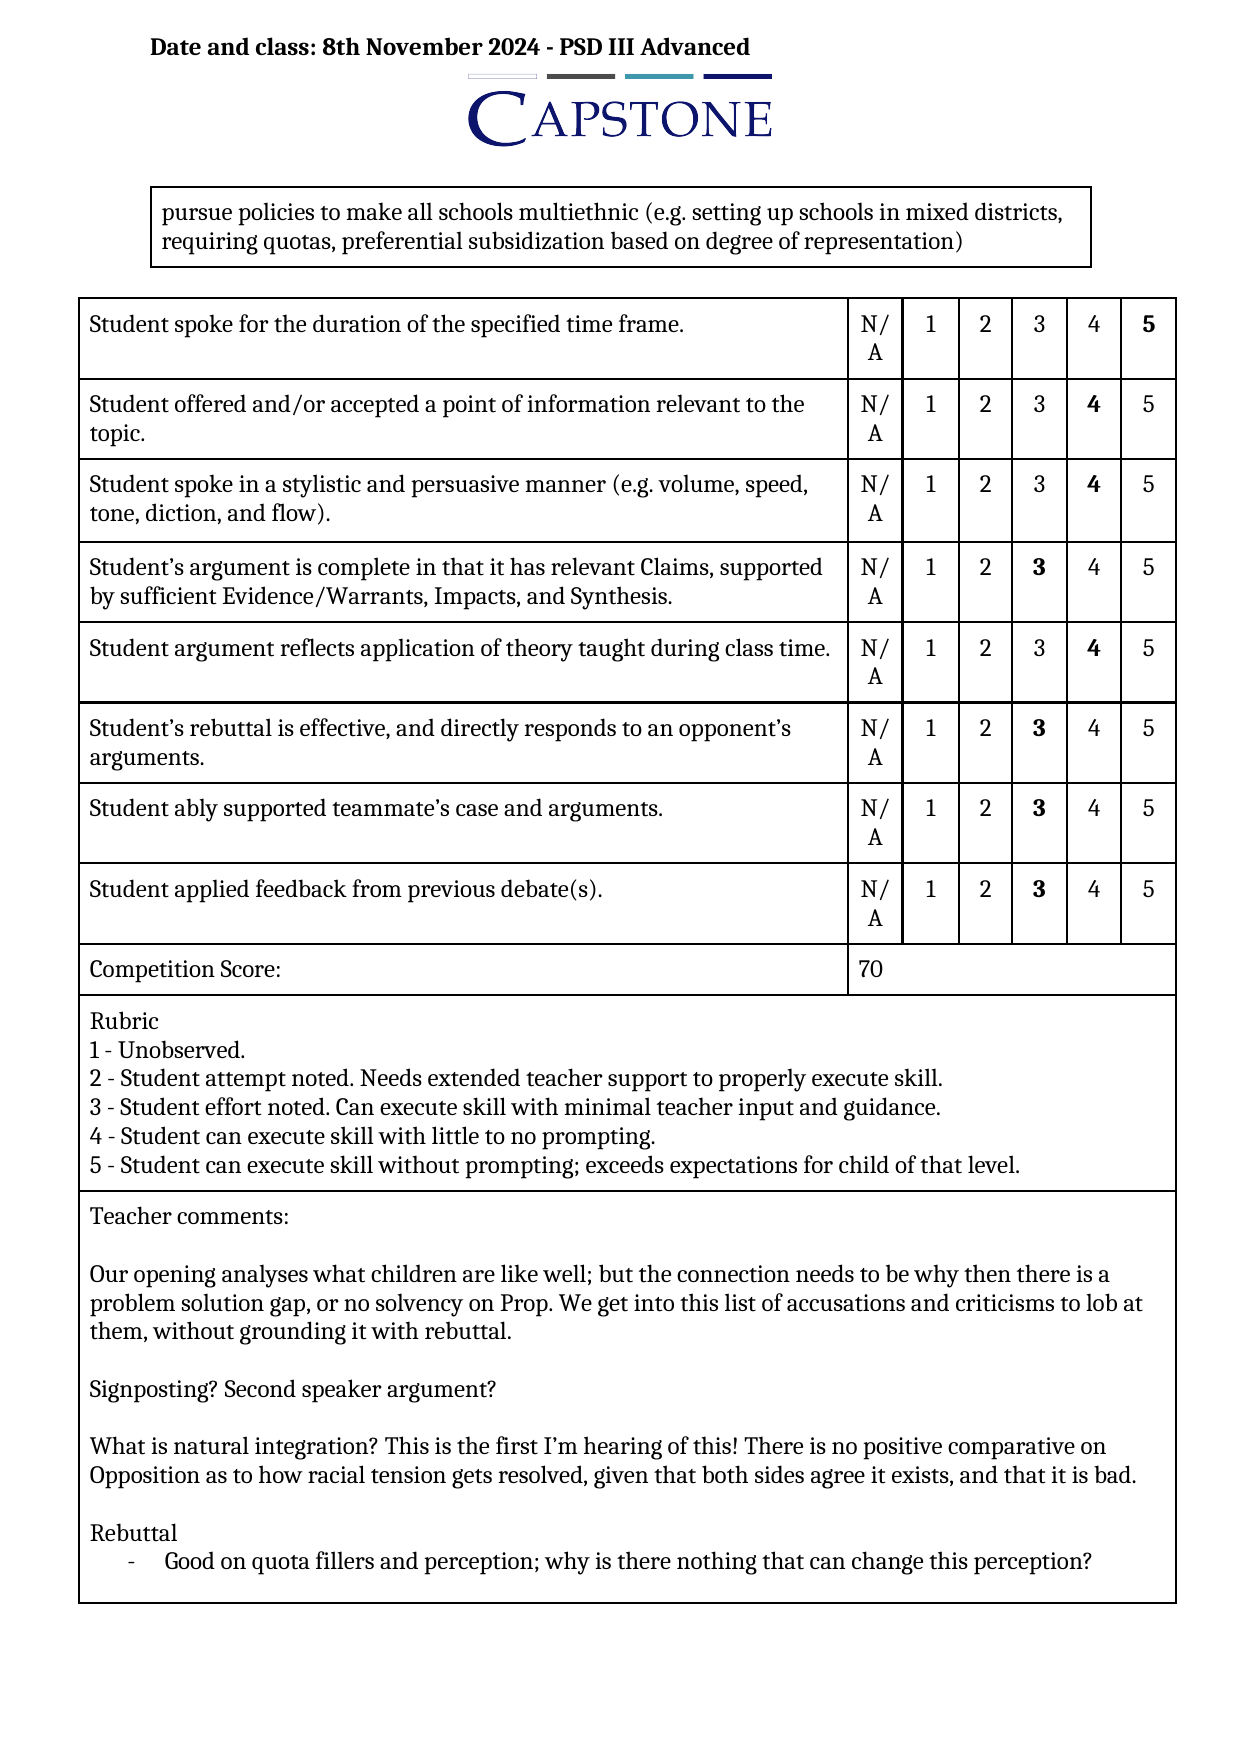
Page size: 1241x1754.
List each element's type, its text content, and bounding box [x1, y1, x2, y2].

table_cell 3 [1013, 460, 1066, 541]
table_cell Rubric 1 - Unobserved. 2 - Student attempt noted. Needs extended teacher support to properly execute skill. 3 - Student effort noted. Can execute skill with minimal teacher input and guidance. 4 - Student can execute skill with little to no prompting. 5 - Student can execute skill without prompting; exceeds expectations for child of that level. [80, 996, 1175, 1190]
table_header 4 [1068, 299, 1120, 377]
table_cell Student’s rebuttal is effective, and directly responds to an opponent’s arguments. [80, 704, 847, 782]
table_header N/A [849, 299, 901, 377]
table_cell N/A [849, 460, 901, 541]
table_cell N/A [849, 543, 901, 621]
table_cell 4 [1068, 623, 1120, 701]
table_cell 1 [904, 623, 958, 701]
table_cell 2 [960, 460, 1011, 541]
table_cell Student argument reflects application of theory taught during class time. [80, 623, 847, 701]
table_cell N/A [849, 784, 901, 862]
table_cell 2 [960, 543, 1011, 621]
table_cell 5 [1122, 380, 1175, 458]
table_header 5 [1122, 299, 1175, 377]
table_cell 4 [1068, 784, 1120, 862]
table_cell 1 [904, 784, 958, 862]
table_cell 2 [960, 784, 1011, 862]
table_cell 2 [960, 380, 1011, 458]
table_cell 70 [849, 945, 1175, 994]
table_cell 4 [1068, 864, 1120, 943]
table_cell 5 [1122, 460, 1175, 541]
table_cell 4 [1068, 543, 1120, 621]
table_cell 3 [1013, 380, 1066, 458]
picture [460, 66, 781, 153]
table_cell Student ably supported teammate’s case and arguments. [80, 784, 847, 862]
table_header 3 [1013, 299, 1066, 377]
table_cell 3 [1013, 704, 1066, 782]
table_cell 4 [1068, 380, 1120, 458]
table_cell 2 [960, 623, 1011, 701]
table_cell 2 [960, 704, 1011, 782]
table_cell 3 [1013, 623, 1066, 701]
table_cell 1 [904, 460, 958, 541]
table_cell Student’s argument is complete in that it has relevant Claims, supported by sufficient Evidence/Warrants, Impacts, and Synthesis. [80, 543, 847, 621]
table_cell 1 [904, 704, 958, 782]
table_cell N/A [849, 623, 901, 701]
table_cell 5 [1122, 864, 1175, 943]
table_cell 5 [1122, 623, 1175, 701]
table_cell 1 [904, 543, 958, 621]
table_cell Competition Score: [80, 945, 847, 994]
table_cell 1 [904, 864, 958, 943]
table_cell N/A [849, 704, 901, 782]
table_cell N/A [849, 864, 901, 943]
table_cell 3 [1013, 543, 1066, 621]
table_header 1 [904, 299, 958, 377]
table_cell N/A [849, 380, 901, 458]
table_header Student spoke for the duration of the specified time frame. [80, 299, 847, 377]
table_cell 5 [1122, 704, 1175, 782]
table_cell Student applied feedback from previous debate(s). [80, 864, 847, 943]
table_header 2 [960, 299, 1011, 377]
table_cell 3 [1013, 864, 1066, 943]
table_cell 5 [1122, 543, 1175, 621]
table_cell 4 [1068, 460, 1120, 541]
table_cell 3 [1013, 784, 1066, 862]
table_cell 2 [960, 864, 1011, 943]
table_cell 1 [904, 380, 958, 458]
table_cell Student spoke in a stylistic and persuasive manner (e.g. volume, speed, tone, diction, and flow). [80, 460, 847, 541]
table_cell 5 [1122, 784, 1175, 862]
table_cell 4 [1068, 704, 1120, 782]
table_cell Student offered and/or accepted a point of information relevant to the topic. [80, 380, 847, 458]
